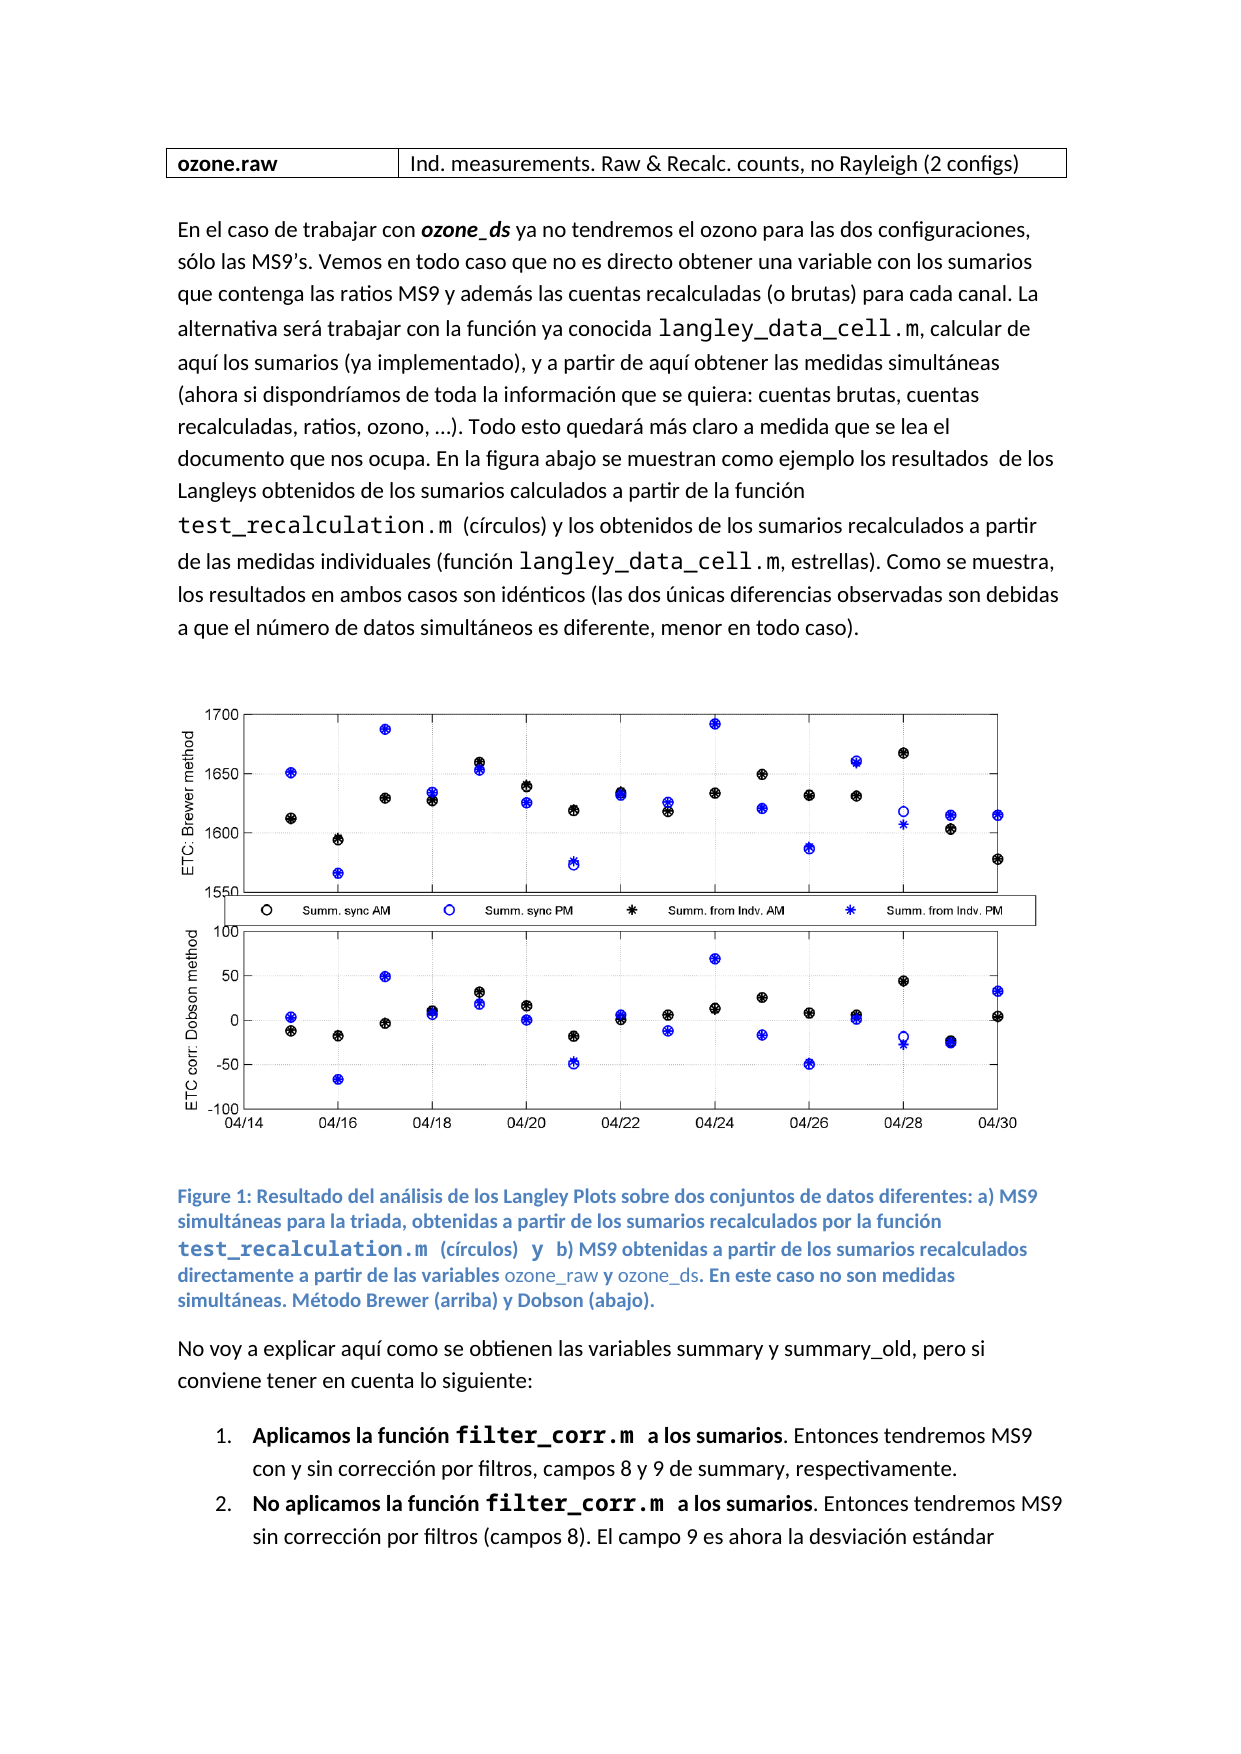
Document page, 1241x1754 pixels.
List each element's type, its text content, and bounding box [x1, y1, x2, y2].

table_cell ozone.raw [167, 149, 398, 177]
table_cell Ind. measurements. Raw & Recalc. counts, no Rayleigh (2 configs) [399, 149, 1066, 177]
list Aplicamos la función filter_corr.m a los sumarios. Entonces tendremos MS9 con y sin corrección por filtros, campos 8 y 9 de summary, respectivamente. [215, 1419, 1063, 1483]
picture [177, 665, 1063, 1158]
text No voy a explicar aquí como se obtienen las variables summary y summary_old, pero si conviene tener en cuenta lo siguiente: [177, 1334, 1063, 1394]
text En el caso de trabajar con ozone_ds ya no tendremos el ozono para las dos configuraciones, sólo las MS9’s. Vemos en todo caso que no es directo obtener una variable con los sumarios que contenga las ratios MS9 y además las cuentas recalculadas (o brutas) para cada canal. La alternativa será trabajar con la función ya conocida langley_data_cell.m, calcular de aquí los sumarios (ya implementado), y a partir de aquí obtener las medidas simultáneas (ahora si dispondríamos de toda la información que se quiera: cuentas brutas, cuentas recalculadas, ratios, ozono, …). Todo esto quedará más claro a medida que se lea el documento que nos ocupa. En la figura abajo se muestran como ejemplo los resultados de los Langleys obtenidos de los sumarios calculados a partir de la función test_recalculation.m (círculos) y los obtenidos de los sumarios recalculados a partir de las medidas individuales (función langley_data_cell.m, estrellas). Como se muestra, los resultados en ambos casos son idénticos (las dos únicas diferencias observadas son debidas a que el número de datos simultáneos es diferente, menor en todo caso). [177, 215, 1063, 641]
text Figure 1: Resultado del análisis de los Langley Plots sobre dos conjuntos de datos diferentes: a) MS9 simultáneas para la triada, obtenidas a partir de los sumarios recalculados por la función test_recalculation.m (círculos) y b) MS9 obtenidas a partir de los sumarios recalculados directamente a partir de las variables ozone_raw y ozone_ds. En este caso no son medidas simultáneas. Método Brewer (arriba) y Dobson (abajo). [177, 1183, 1063, 1313]
